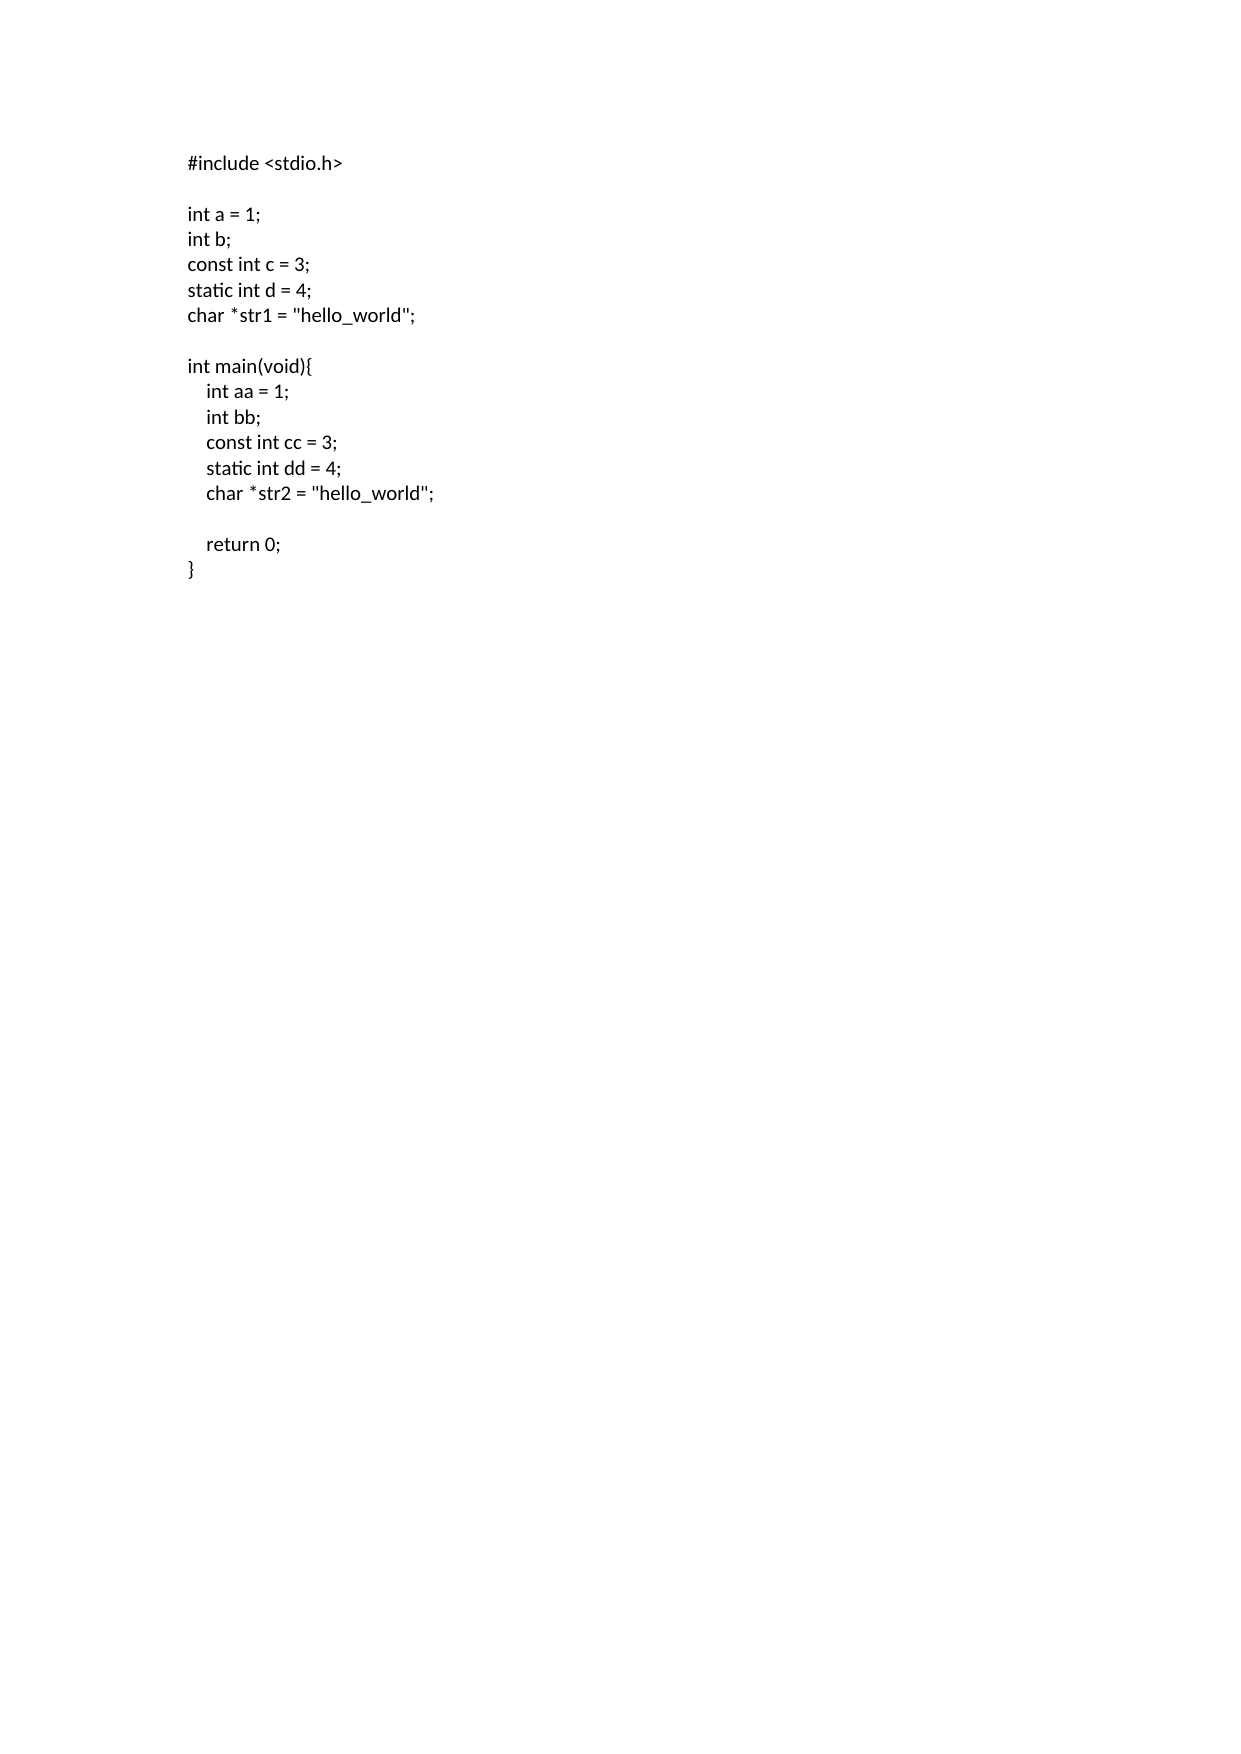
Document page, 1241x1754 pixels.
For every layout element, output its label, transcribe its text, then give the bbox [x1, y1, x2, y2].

text int aa = 1; [187, 379, 1053, 404]
text #include <stdio.h> [187, 150, 1053, 175]
text int a = 1; [187, 201, 1053, 226]
text static int d = 4; [187, 277, 1053, 302]
text const int cc = 3; [187, 429, 1053, 455]
text char *str1 = "hello_world"; [187, 302, 1053, 328]
text static int dd = 4; [187, 455, 1053, 480]
text const int c = 3; [187, 252, 1053, 277]
text int bb; [187, 404, 1053, 429]
text } [187, 557, 1053, 582]
text int b; [187, 226, 1053, 252]
text return 0; [187, 531, 1053, 557]
text char *str2 = "hello_world"; [187, 480, 1053, 506]
text int main(void){ [187, 353, 1053, 379]
